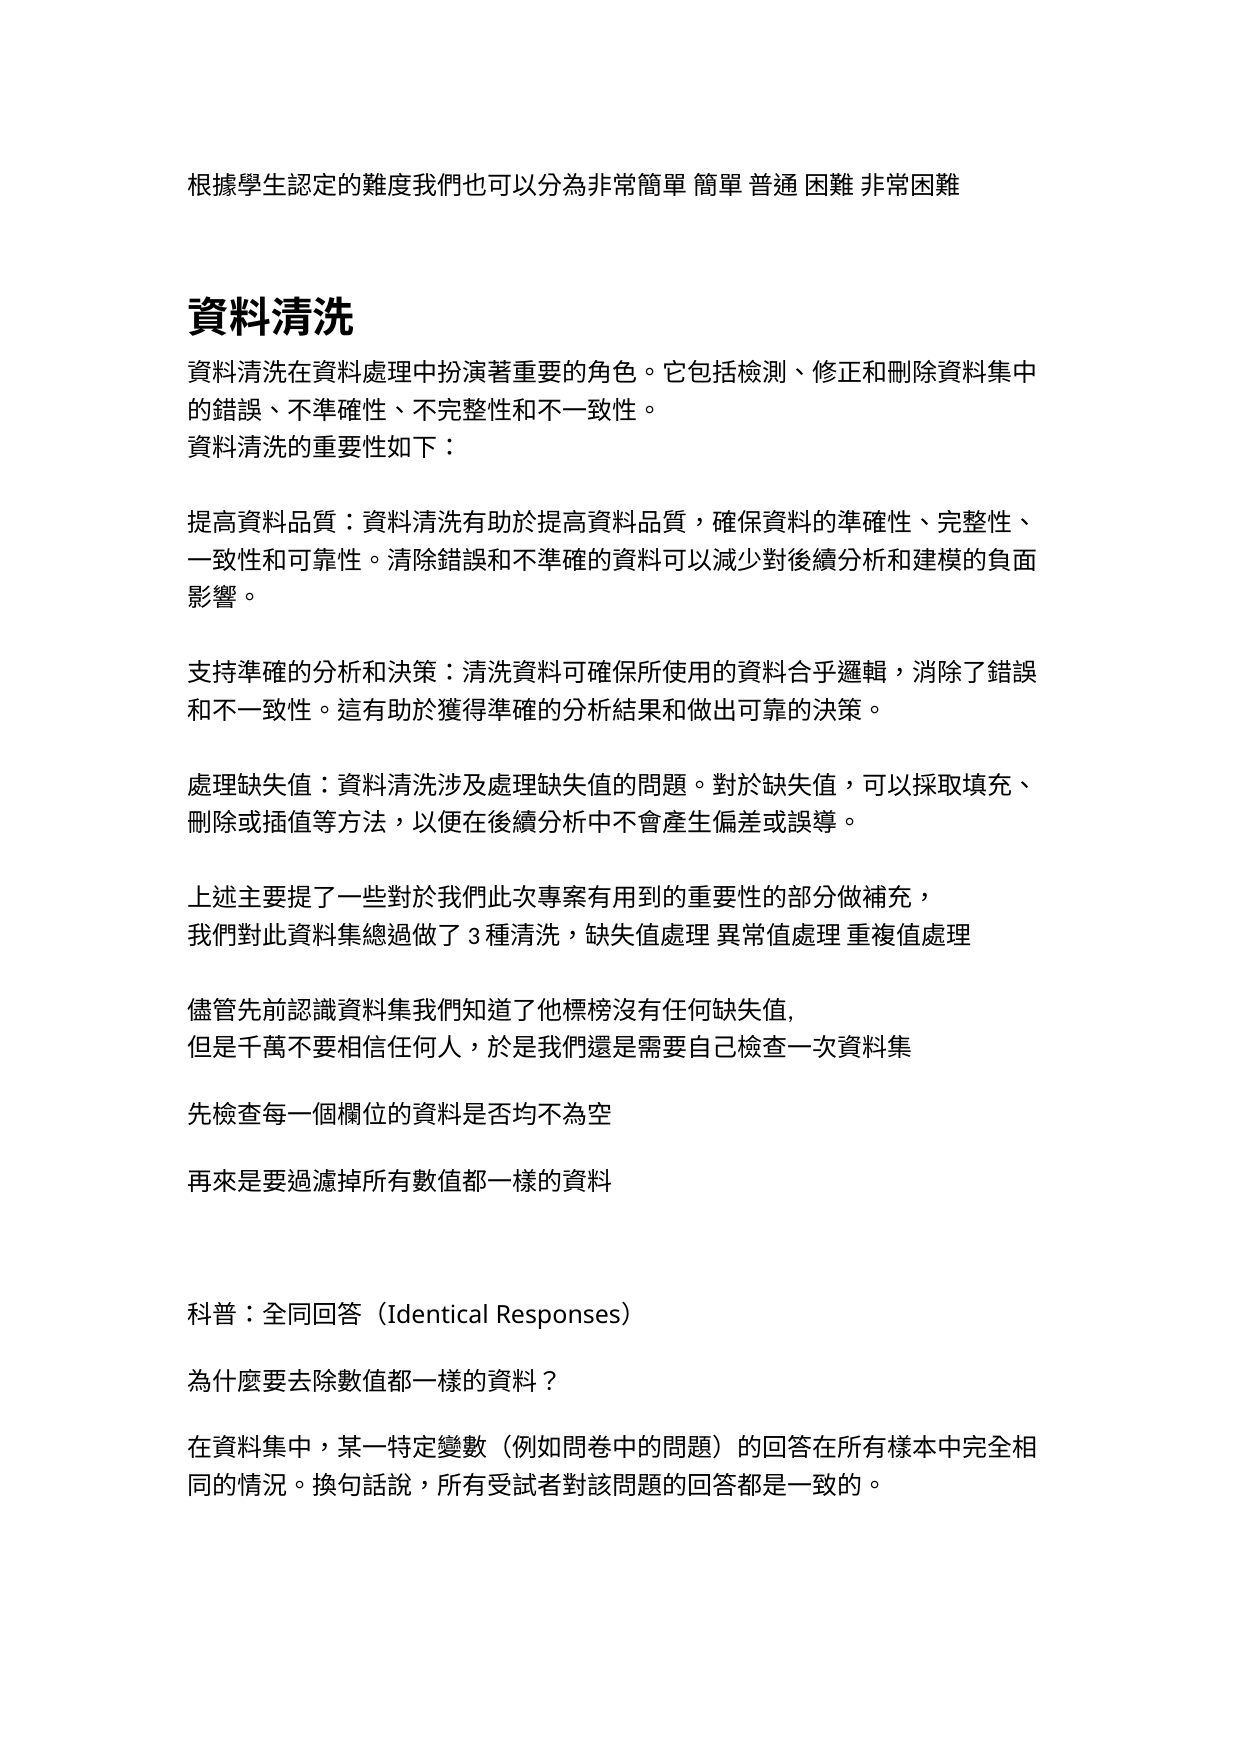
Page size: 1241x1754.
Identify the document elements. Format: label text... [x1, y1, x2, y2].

text 支持準確的分析和決策：清洗資料可確保所使用的資料合乎邏輯，消除了錯誤和不一致性。這有助於獲得準確的分析結果和做出可靠的決策。 [187, 652, 1053, 727]
text 資料清洗在資料處理中扮演著重要的角色。它包括檢測、修正和刪除資料集中的錯誤、不準確性、不完整性和不一致性。 [187, 352, 1053, 427]
text 再來是要過濾掉所有數值都一樣的資料 [187, 1160, 1053, 1198]
text 但是千萬不要相信任何人，於是我們還是需要自己檢查一次資料集 [187, 1027, 1053, 1064]
text 資料清洗的重要性如下： [187, 427, 1053, 464]
text 先檢查每一個欄位的資料是否均不為空 [187, 1094, 1053, 1131]
text 提高資料品質：資料清洗有助於提高資料品質，確保資料的準確性、完整性、一致性和可靠性。清除錯誤和不準確的資料可以減少對後續分析和建模的負面影響。 [187, 502, 1053, 614]
text 根據學生認定的難度我們也可以分為非常簡單 簡單 普通 困難 非常困難 [187, 164, 1053, 202]
text 處理缺失值：資料清洗涉及處理缺失值的問題。對於缺失值，可以採取填充、刪除或插值等方法，以便在後續分析中不會產生偏差或誤導。 [187, 764, 1053, 839]
text 上述主要提了一些對於我們此次專案有用到的重要性的部分做補充， [187, 877, 1053, 914]
text 儘管先前認識資料集我們知道了他標榜沒有任何缺失值, [187, 989, 1053, 1027]
text 科普：全同回答（Identical Responses） [187, 1294, 1053, 1331]
text 為什麼要去除數值都一樣的資料？ [187, 1360, 1053, 1398]
text 我們對此資料集總過做了3種清洗，缺失值處理 異常值處理 重複值處理 [187, 914, 1053, 952]
text 資料清洗 [187, 277, 1053, 352]
text 在資料集中，某一特定變數（例如問卷中的問題）的回答在所有樣本中完全相同的情況。換句話說，所有受試者對該問題的回答都是一致的。 [187, 1427, 1053, 1502]
